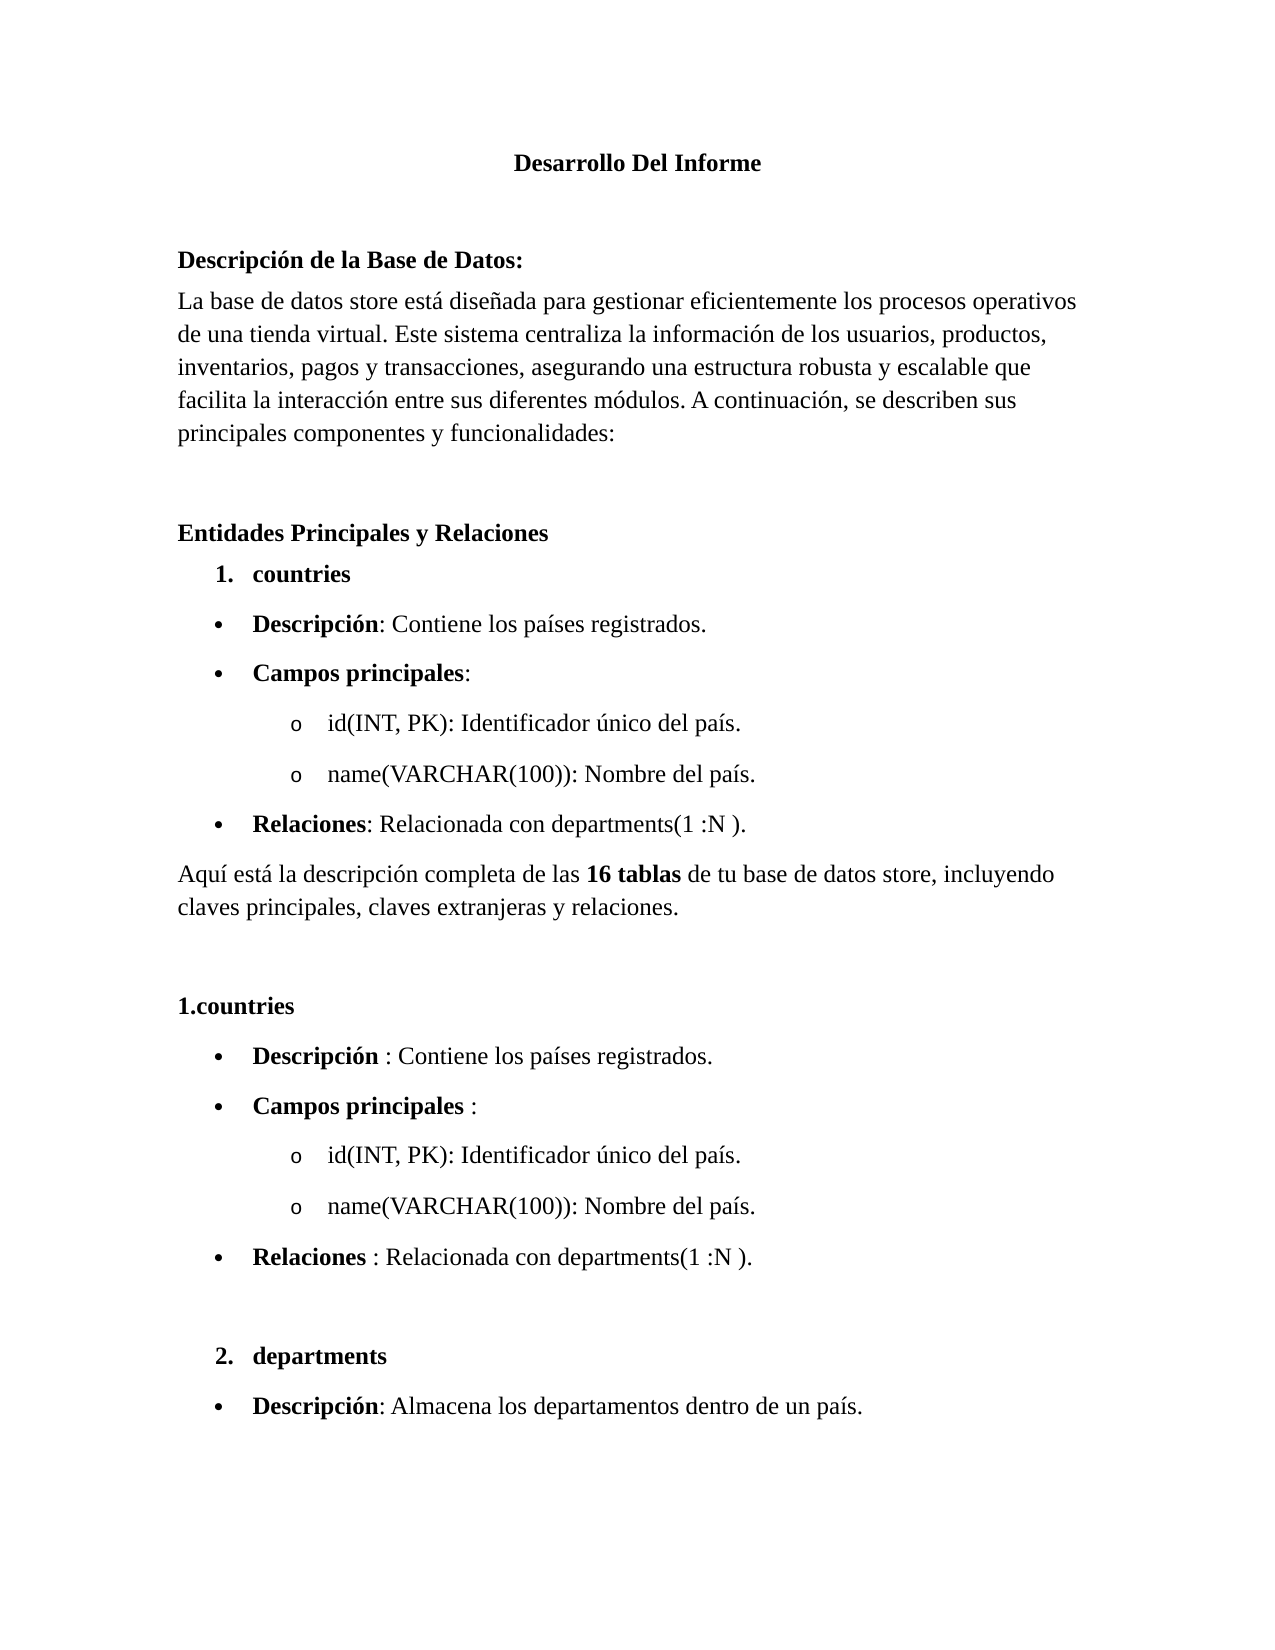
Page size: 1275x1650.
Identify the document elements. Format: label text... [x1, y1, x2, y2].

list Descripción: Contiene los países registrados. [215, 609, 1098, 637]
list departments [215, 1341, 1098, 1370]
subtitle Desarrollo Del Informe [177, 148, 1098, 176]
list name(VARCHAR(100)): Nombre del país. [290, 759, 1098, 788]
subtitle Entidades Principales y Relaciones [177, 518, 1098, 546]
list Descripción : Contiene los países registrados. [215, 1041, 1098, 1070]
list id(INT, PK): Identificador único del país. [290, 1140, 1098, 1170]
list id(INT, PK): Identificador único del país. [290, 708, 1098, 738]
list Campos principales: [215, 658, 1098, 687]
list countries [215, 559, 1098, 588]
subtitle Descripción de la Base de Datos: [177, 245, 1098, 273]
list Campos principales : [215, 1091, 1098, 1119]
text Aquí está la descripción completa de las 16 tablas de tu base de datos store, incluyendo claves principales, claves extranjeras y relaciones. [177, 859, 1098, 921]
text La base de datos store está diseñada para gestionar eficientemente los procesos operativos de una tienda virtual. Este sistema centraliza la información de los usuarios, productos, inventarios, pagos y transacciones, asegurando una estructura robusta y escalable que facilita la interacción entre sus diferentes módulos. A continuación, se describen sus principales componentes y funcionalidades: [177, 286, 1098, 447]
list Descripción: Almacena los departamentos dentro de un país. [215, 1391, 1098, 1419]
list Relaciones: Relacionada con departments(1 :N ). [215, 809, 1098, 838]
text 1.countries [177, 991, 1098, 1020]
list Relaciones : Relacionada con departments(1 :N ). [215, 1242, 1098, 1270]
list name(VARCHAR(100)): Nombre del país. [290, 1191, 1098, 1221]
